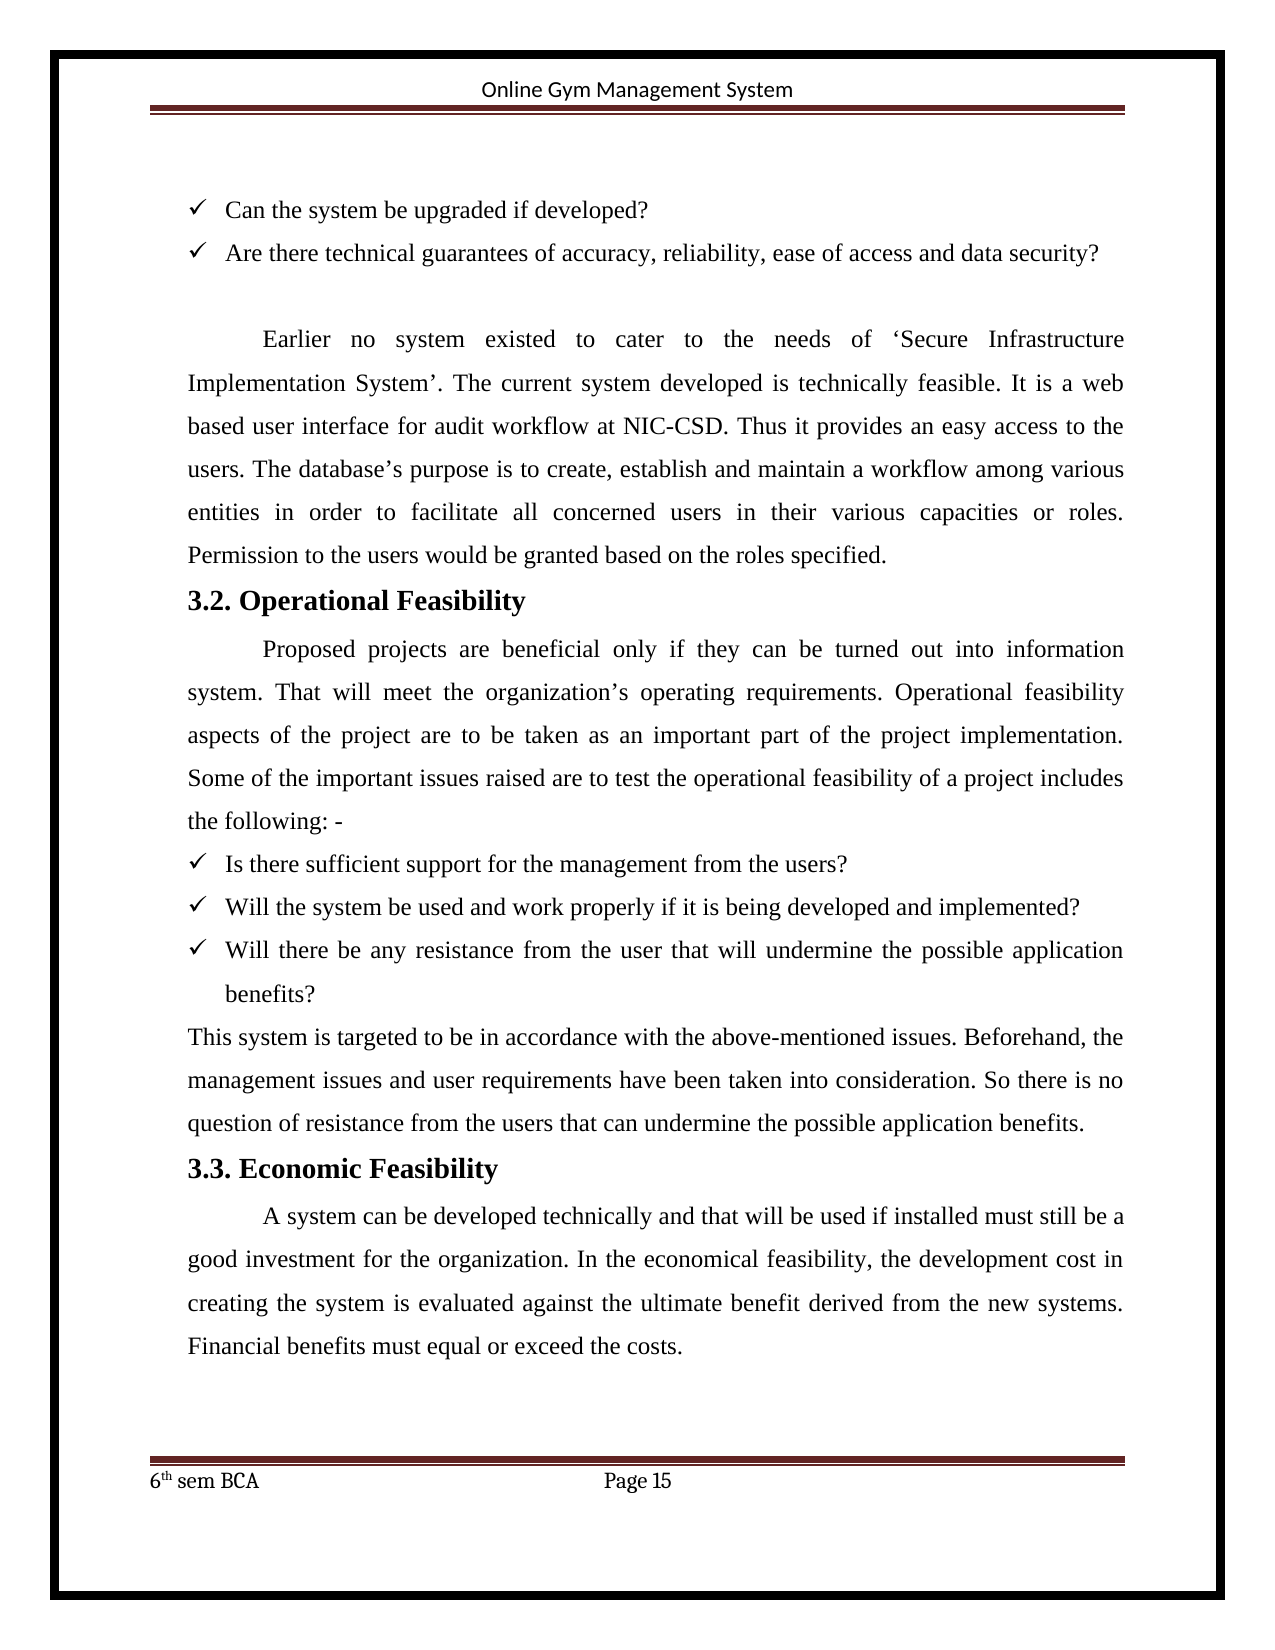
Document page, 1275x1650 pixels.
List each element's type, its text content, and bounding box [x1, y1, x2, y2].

text This system is targeted to be in accordance with the above-mentioned issues. Beforehand, the management issues and user requirements have been taken into consideration. So there is no question of resistance from the users that can undermine the possible application benefits. [187, 1022, 1125, 1137]
list Is there sufficient support for the management from the users? [187, 849, 1125, 878]
text 3.3. Economic Feasibility [187, 1151, 1125, 1185]
text Earlier no system existed to cater to the needs of ‘Secure Infrastructure Implementation System’. The current system developed is technically feasible. It is a web based user interface for audit workflow at NIC-CSD. Thus it provides an easy access to the users. The database’s purpose is to create, establish and maintain a workflow among various entities in order to facilitate all concerned users in their various capacities or roles. Permission to the users would be granted based on the roles specified. [187, 324, 1125, 569]
list Will there be any resistance from the user that will undermine the possible application benefits? [187, 936, 1125, 1007]
list Are there technical guarantees of accuracy, reliability, ease of access and data security? [187, 238, 1125, 267]
text A system can be developed technically and that will be used if installed must still be a good investment for the organization. In the economical feasibility, the development cost in creating the system is evaluated against the ultimate benefit derived from the new systems. Financial benefits must equal or exceed the costs. [187, 1201, 1125, 1359]
list Will the system be used and work properly if it is being developed and implemented? [187, 892, 1125, 921]
text Proposed projects are beneficial only if they can be turned out into information system. That will meet the organization’s operating requirements. Operational feasibility aspects of the project are to be taken as an important part of the project implementation. Some of the important issues raised are to test the operational feasibility of a project includes the following: - [187, 634, 1125, 835]
text 3.2. Operational Feasibility [187, 583, 1125, 617]
list Can the system be upgraded if developed? [187, 195, 1125, 224]
